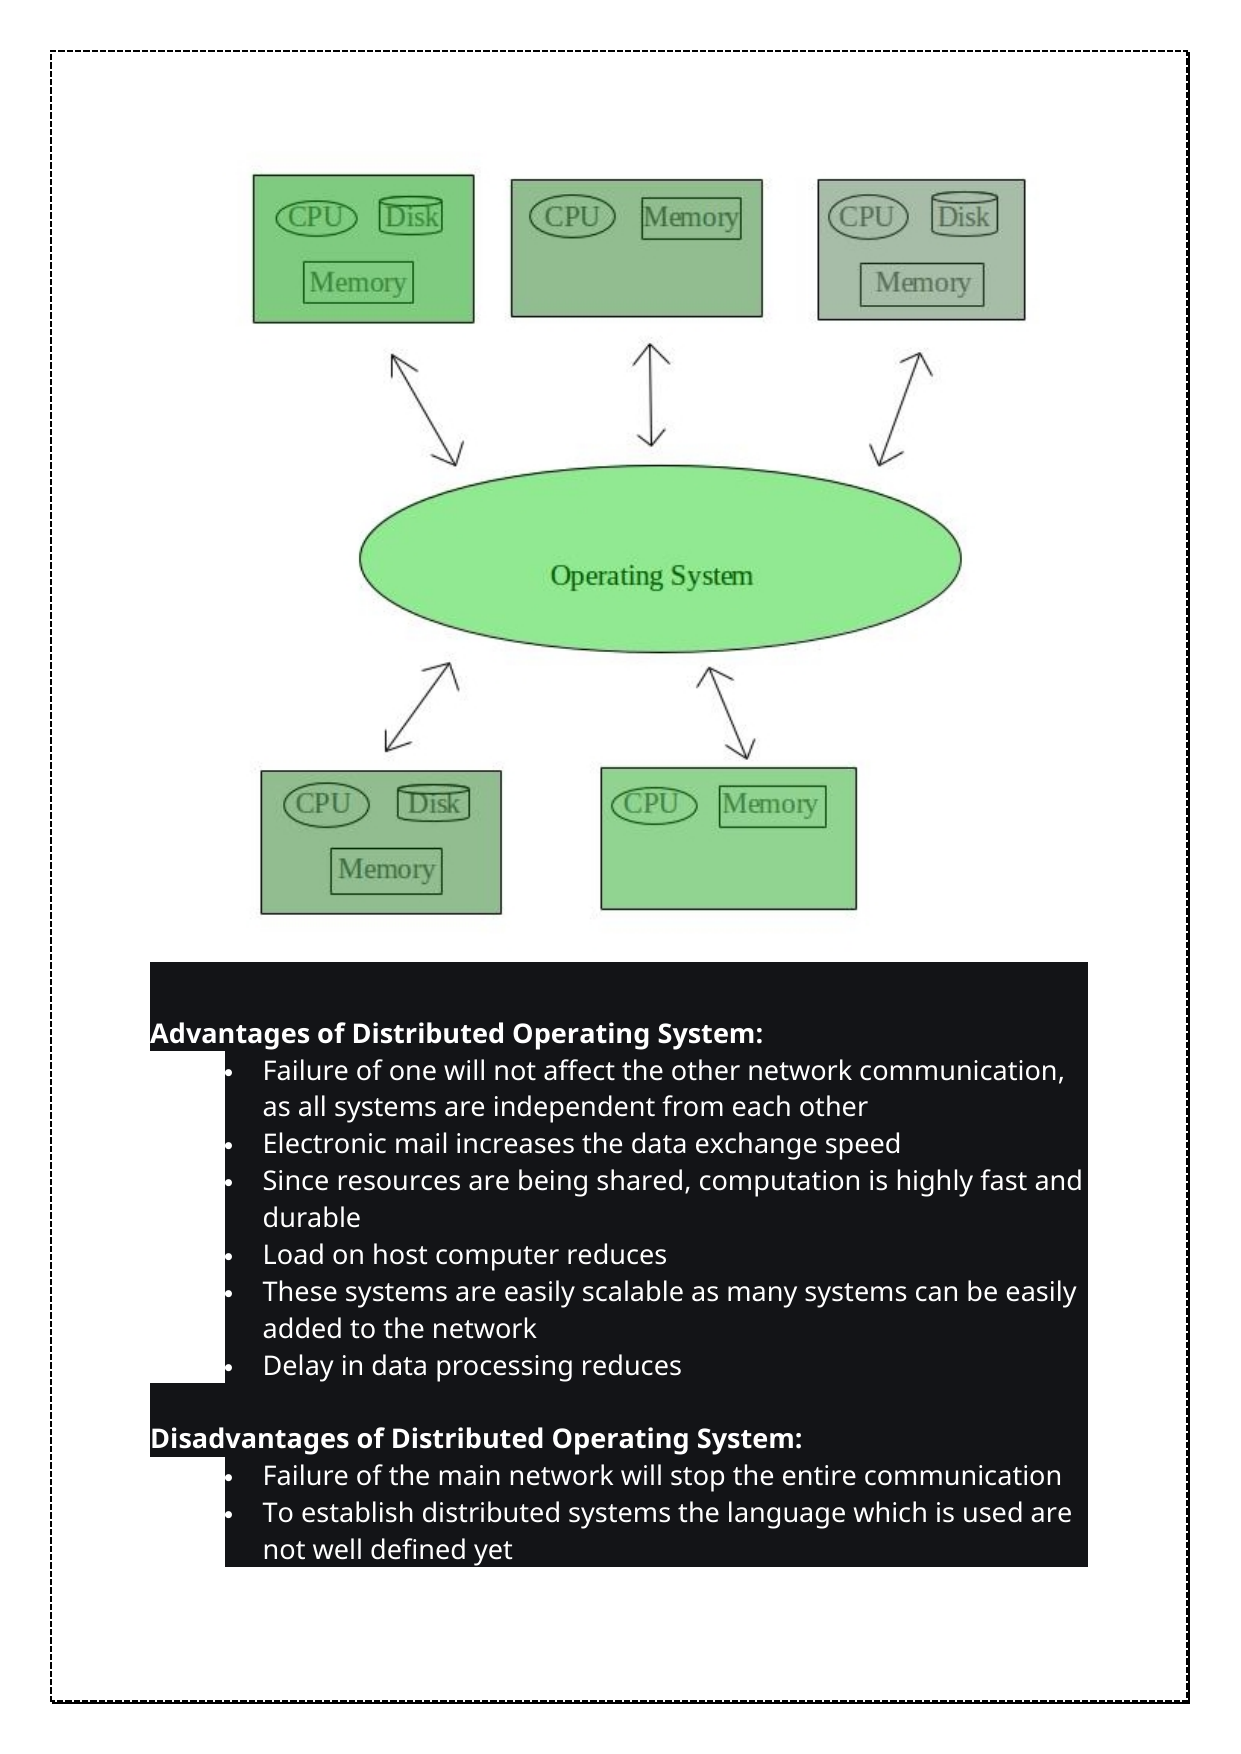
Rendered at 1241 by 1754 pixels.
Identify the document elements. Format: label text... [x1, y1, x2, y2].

list Failure of the main network will stop the entire communication [225, 1457, 1088, 1493]
text Disadvantages of Distributed Operating System: [150, 1420, 1088, 1457]
list Electronic mail increases the data exchange speed [225, 1125, 1088, 1162]
list Delay in data processing reduces [225, 1346, 1088, 1383]
list Since resources are being shared, computation is highly fast and durable [225, 1162, 1088, 1235]
list Load on host computer reduces [225, 1235, 1088, 1272]
text Advantages of Distributed Operating System: [150, 1014, 1088, 1051]
picture [150, 150, 1091, 962]
list To establish distributed systems the language which is used are not well defined yet [225, 1493, 1088, 1567]
list These systems are easily scalable as many systems can be easily added to the network [225, 1272, 1088, 1346]
list Failure of one will not affect the other network communication, as all systems are independent from each other [225, 1051, 1088, 1125]
